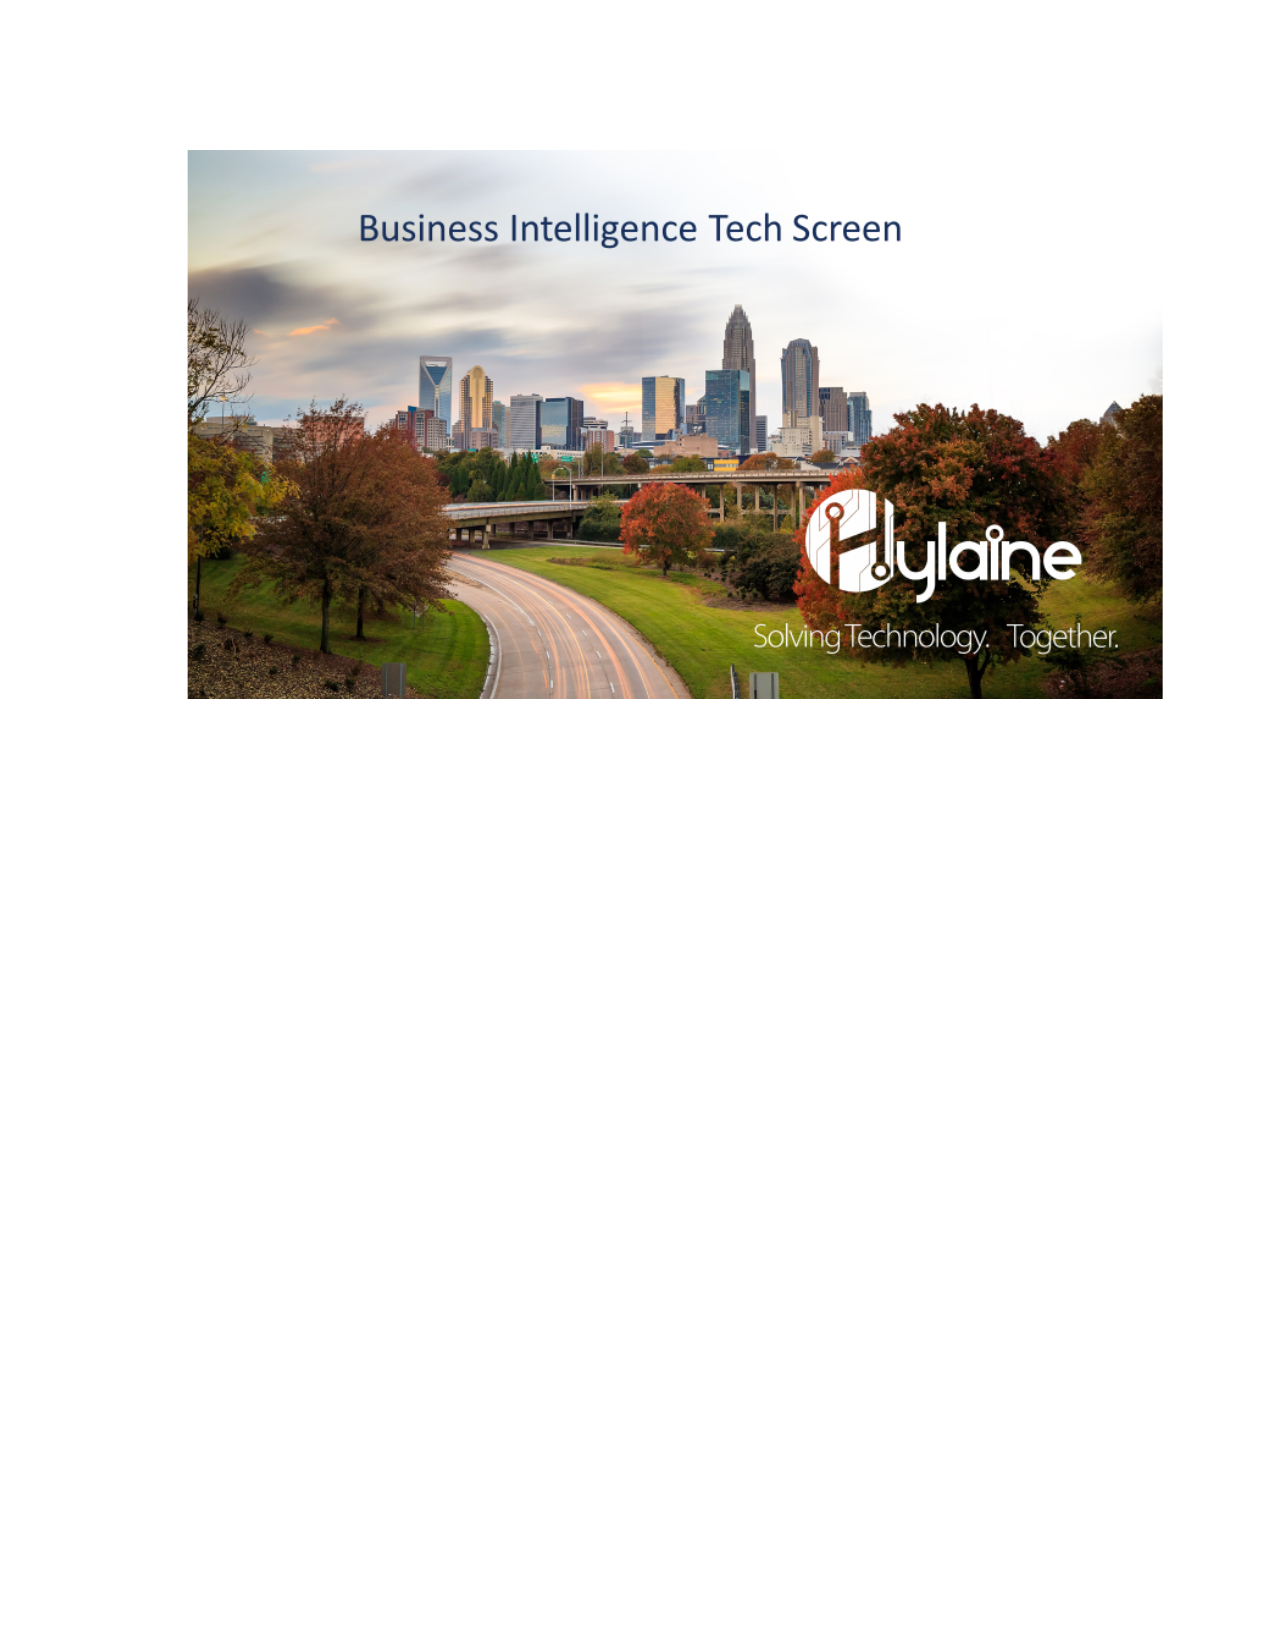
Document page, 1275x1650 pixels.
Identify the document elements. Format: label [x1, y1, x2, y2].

picture [187, 150, 1163, 699]
